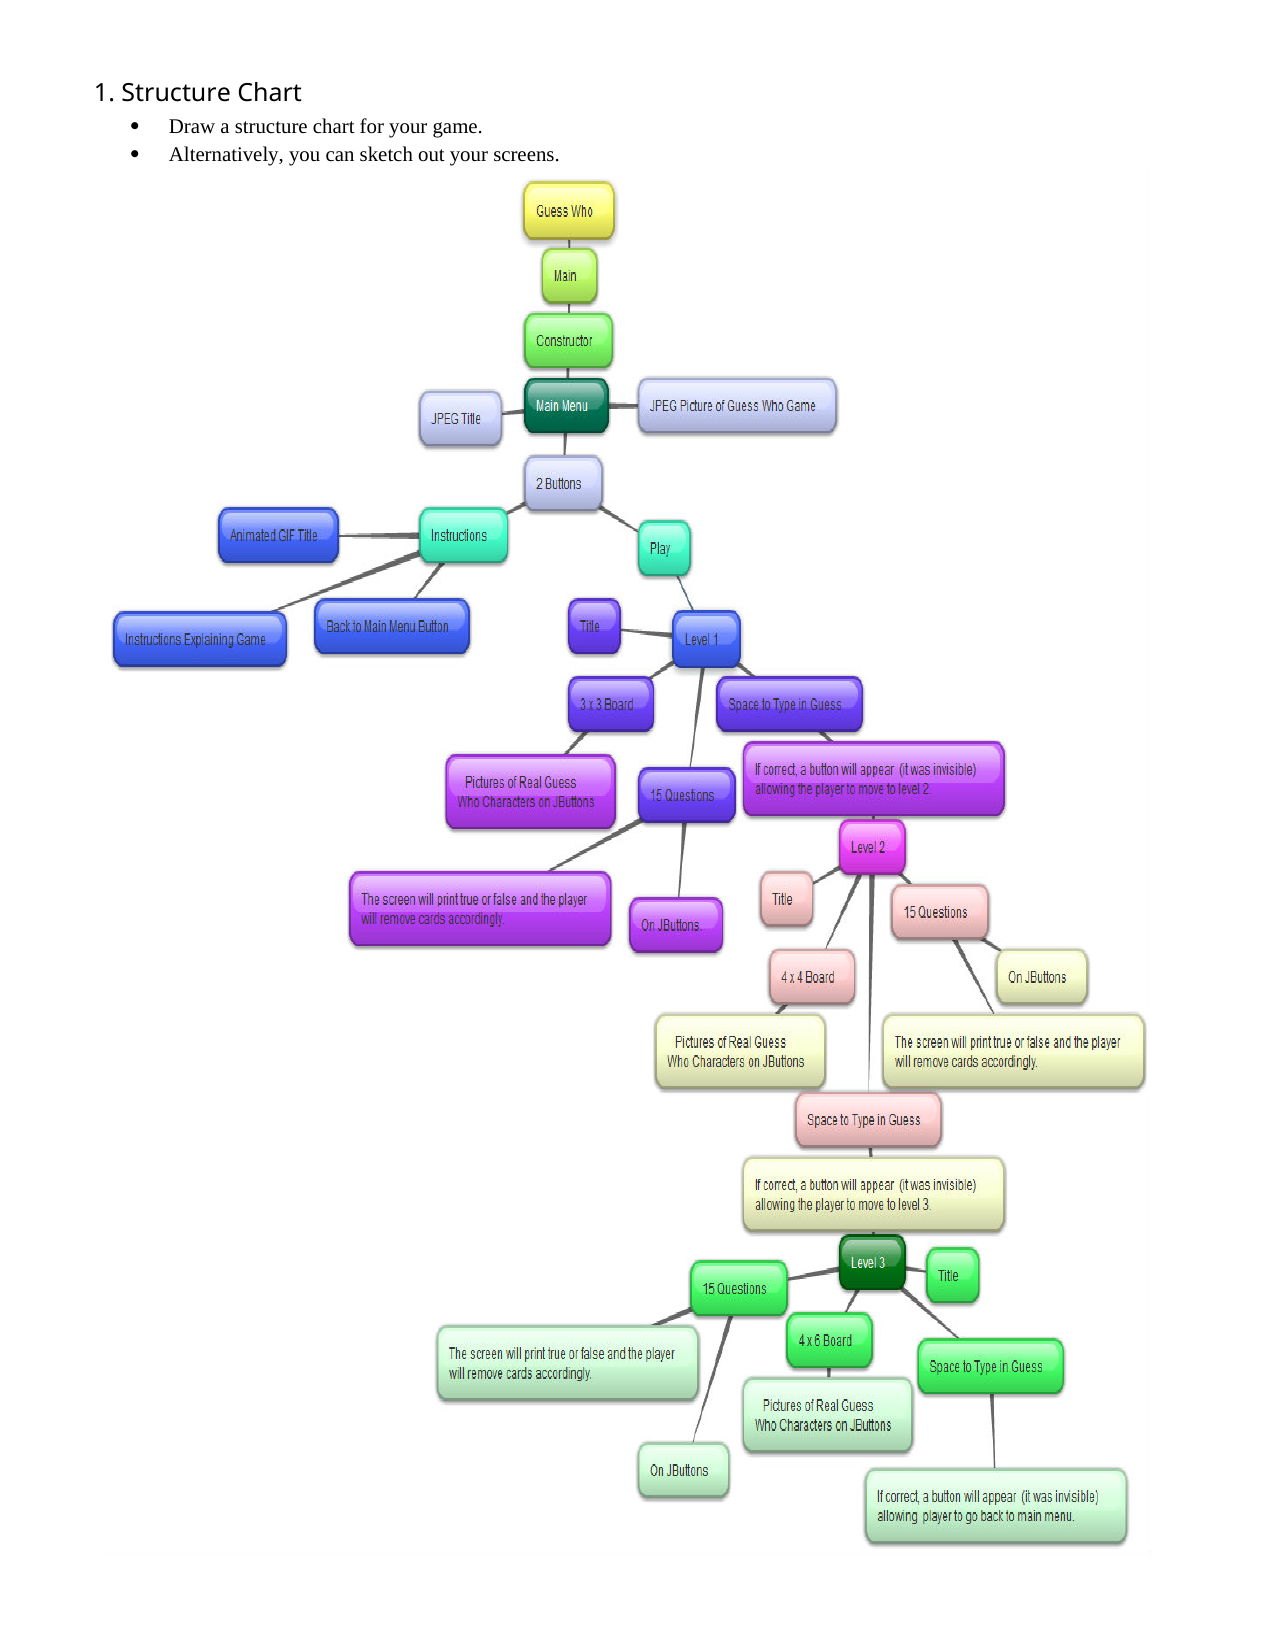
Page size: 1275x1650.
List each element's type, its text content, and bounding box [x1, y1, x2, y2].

list Draw a structure chart for your game. [131, 114, 1226, 138]
picture [98, 169, 1153, 1557]
text 1. Structure Chart [94, 75, 1226, 109]
list Alternatively, you can sketch out your screens. [131, 142, 1226, 166]
